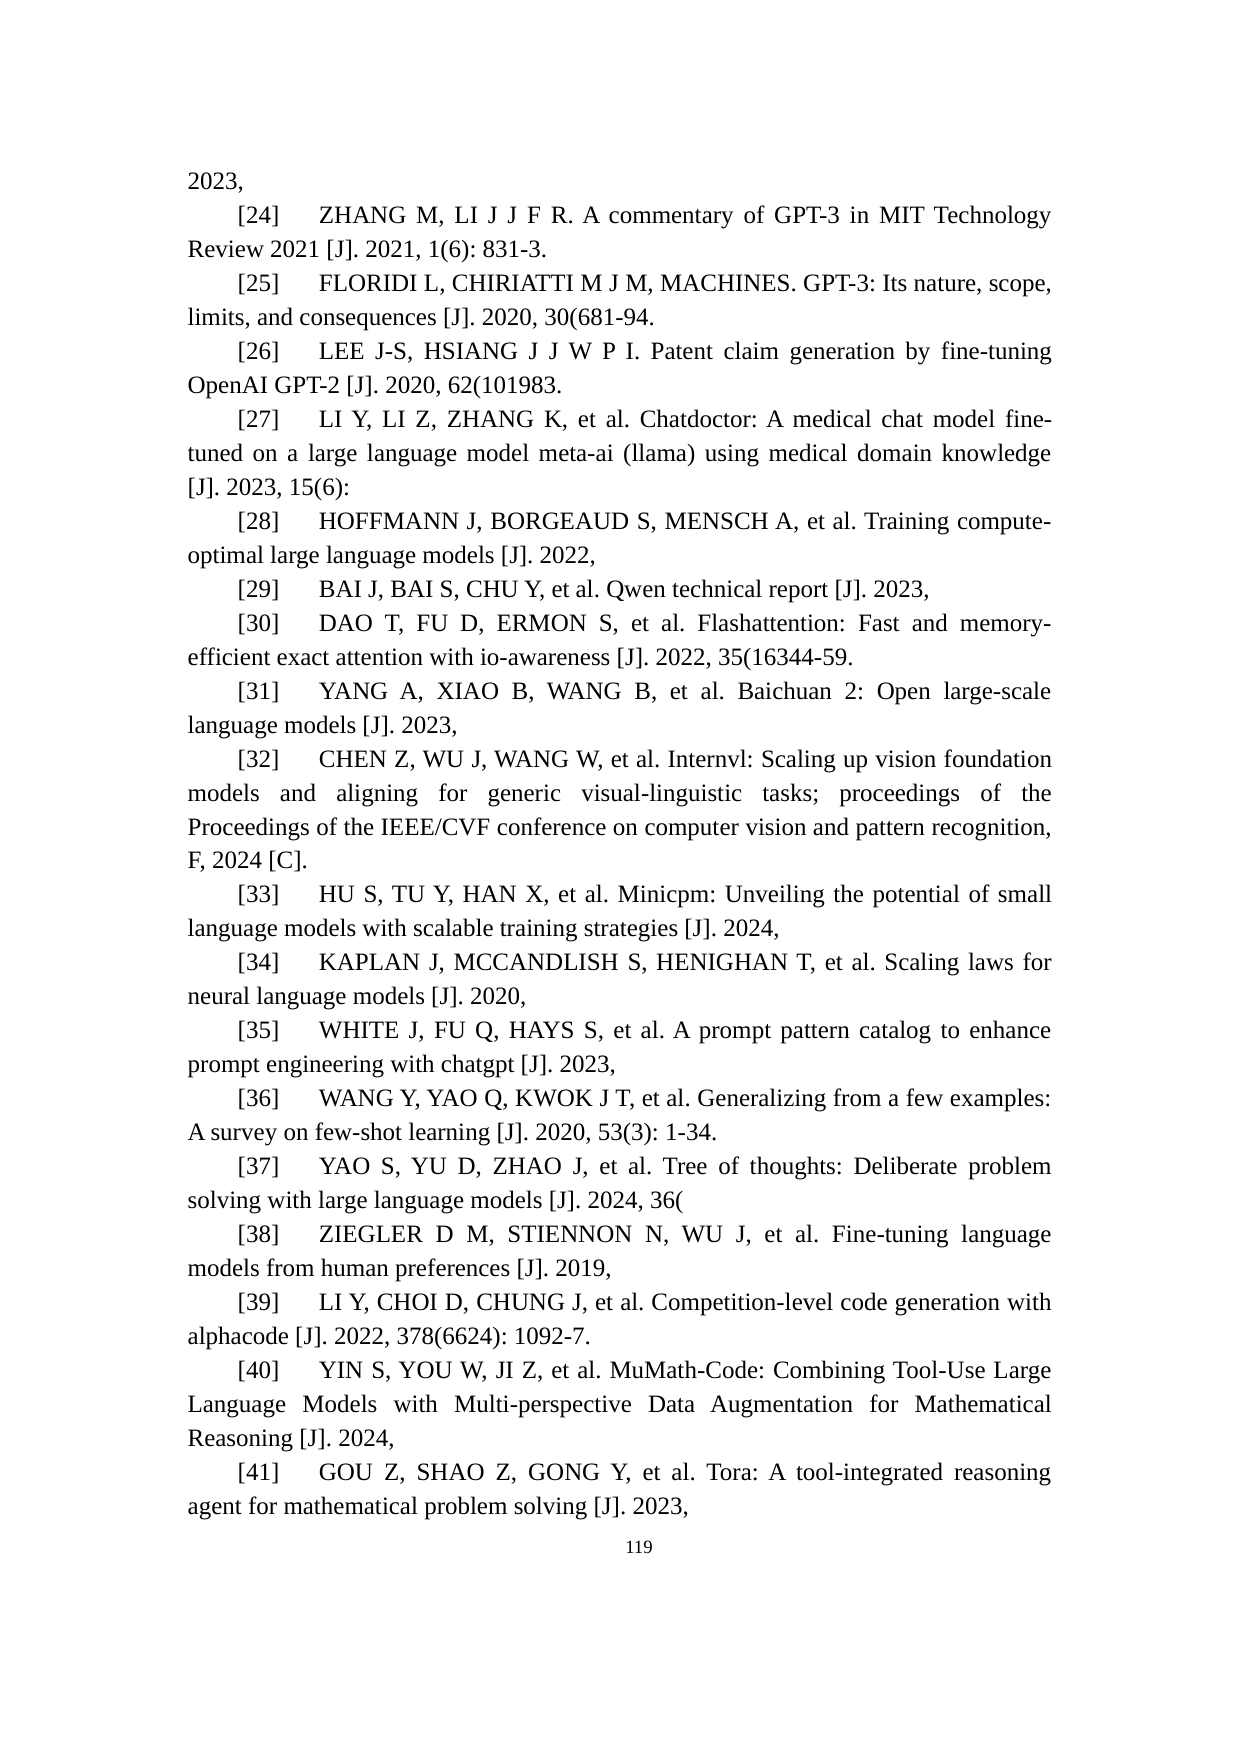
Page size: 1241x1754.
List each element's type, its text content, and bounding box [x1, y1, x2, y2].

text [36] WANG Y, YAO Q, KWOK J T, et al. Generalizing from a few examples: A survey on few-shot learning [J]. 2020, 53(3): 1-34. [187, 1081, 1053, 1149]
text [34] KAPLAN J, MCCANDLISH S, HENIGHAN T, et al. Scaling laws for neural language models [J]. 2020, [187, 945, 1053, 1013]
text [27] LI Y, LI Z, ZHANG K, et al. Chatdoctor: A medical chat model fine-tuned on a large language model meta-ai (llama) using medical domain knowledge [J]. 2023, 15(6): [187, 402, 1053, 503]
text [26] LEE J-S, HSIANG J J W P I. Patent claim generation by fine-tuning OpenAI GPT-2 [J]. 2020, 62(101983. [187, 334, 1053, 402]
text [37] YAO S, YU D, ZHAO J, et al. Tree of thoughts: Deliberate problem solving with large language models [J]. 2024, 36( [187, 1149, 1053, 1217]
text [28] HOFFMANN J, BORGEAUD S, MENSCH A, et al. Training compute-optimal large language models [J]. 2022, [187, 503, 1053, 571]
text [24] ZHANG M, LI J J F R. A commentary of GPT-3 in MIT Technology Review 2021 [J]. 2021, 1(6): 831-3. [187, 198, 1053, 266]
text [39] LI Y, CHOI D, CHUNG J, et al. Competition-level code generation with alphacode [J]. 2022, 378(6624): 1092-7. [187, 1284, 1053, 1352]
text [38] ZIEGLER D M, STIENNON N, WU J, et al. Fine-tuning language models from human preferences [J]. 2019, [187, 1217, 1053, 1284]
text [31] YANG A, XIAO B, WANG B, et al. Baichuan 2: Open large-scale language models [J]. 2023, [187, 673, 1053, 741]
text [187, 164, 1053, 198]
text [29] BAI J, BAI S, CHU Y, et al. Qwen technical report [J]. 2023, [187, 571, 1053, 605]
text [41] GOU Z, SHAO Z, GONG Y, et al. Tora: A tool-integrated reasoning agent for mathematical problem solving [J]. 2023, [187, 1454, 1053, 1522]
text [35] WHITE J, FU Q, HAYS S, et al. A prompt pattern catalog to enhance prompt engineering with chatgpt [J]. 2023, [187, 1013, 1053, 1081]
text [25] FLORIDI L, CHIRIATTI M J M, MACHINES. GPT-3: Its nature, scope, limits, and consequences [J]. 2020, 30(681-94. [187, 266, 1053, 334]
text [30] DAO T, FU D, ERMON S, et al. Flashattention: Fast and memory-efficient exact attention with io-awareness [J]. 2022, 35(16344-59. [187, 605, 1053, 673]
text [40] YIN S, YOU W, JI Z, et al. MuMath-Code: Combining Tool-Use Large Language Models with Multi-perspective Data Augmentation for Mathematical Reasoning [J]. 2024, [187, 1352, 1053, 1454]
text [33] HU S, TU Y, HAN X, et al. Minicpm: Unveiling the potential of small language models with scalable training strategies [J]. 2024, [187, 877, 1053, 945]
text [32] CHEN Z, WU J, WANG W, et al. Internvl: Scaling up vision foundation models and aligning for generic visual-linguistic tasks; proceedings of the Proceedings of the IEEE/CVF conference on computer vision and pattern recognition, F, 2024 [C]. [187, 741, 1053, 877]
